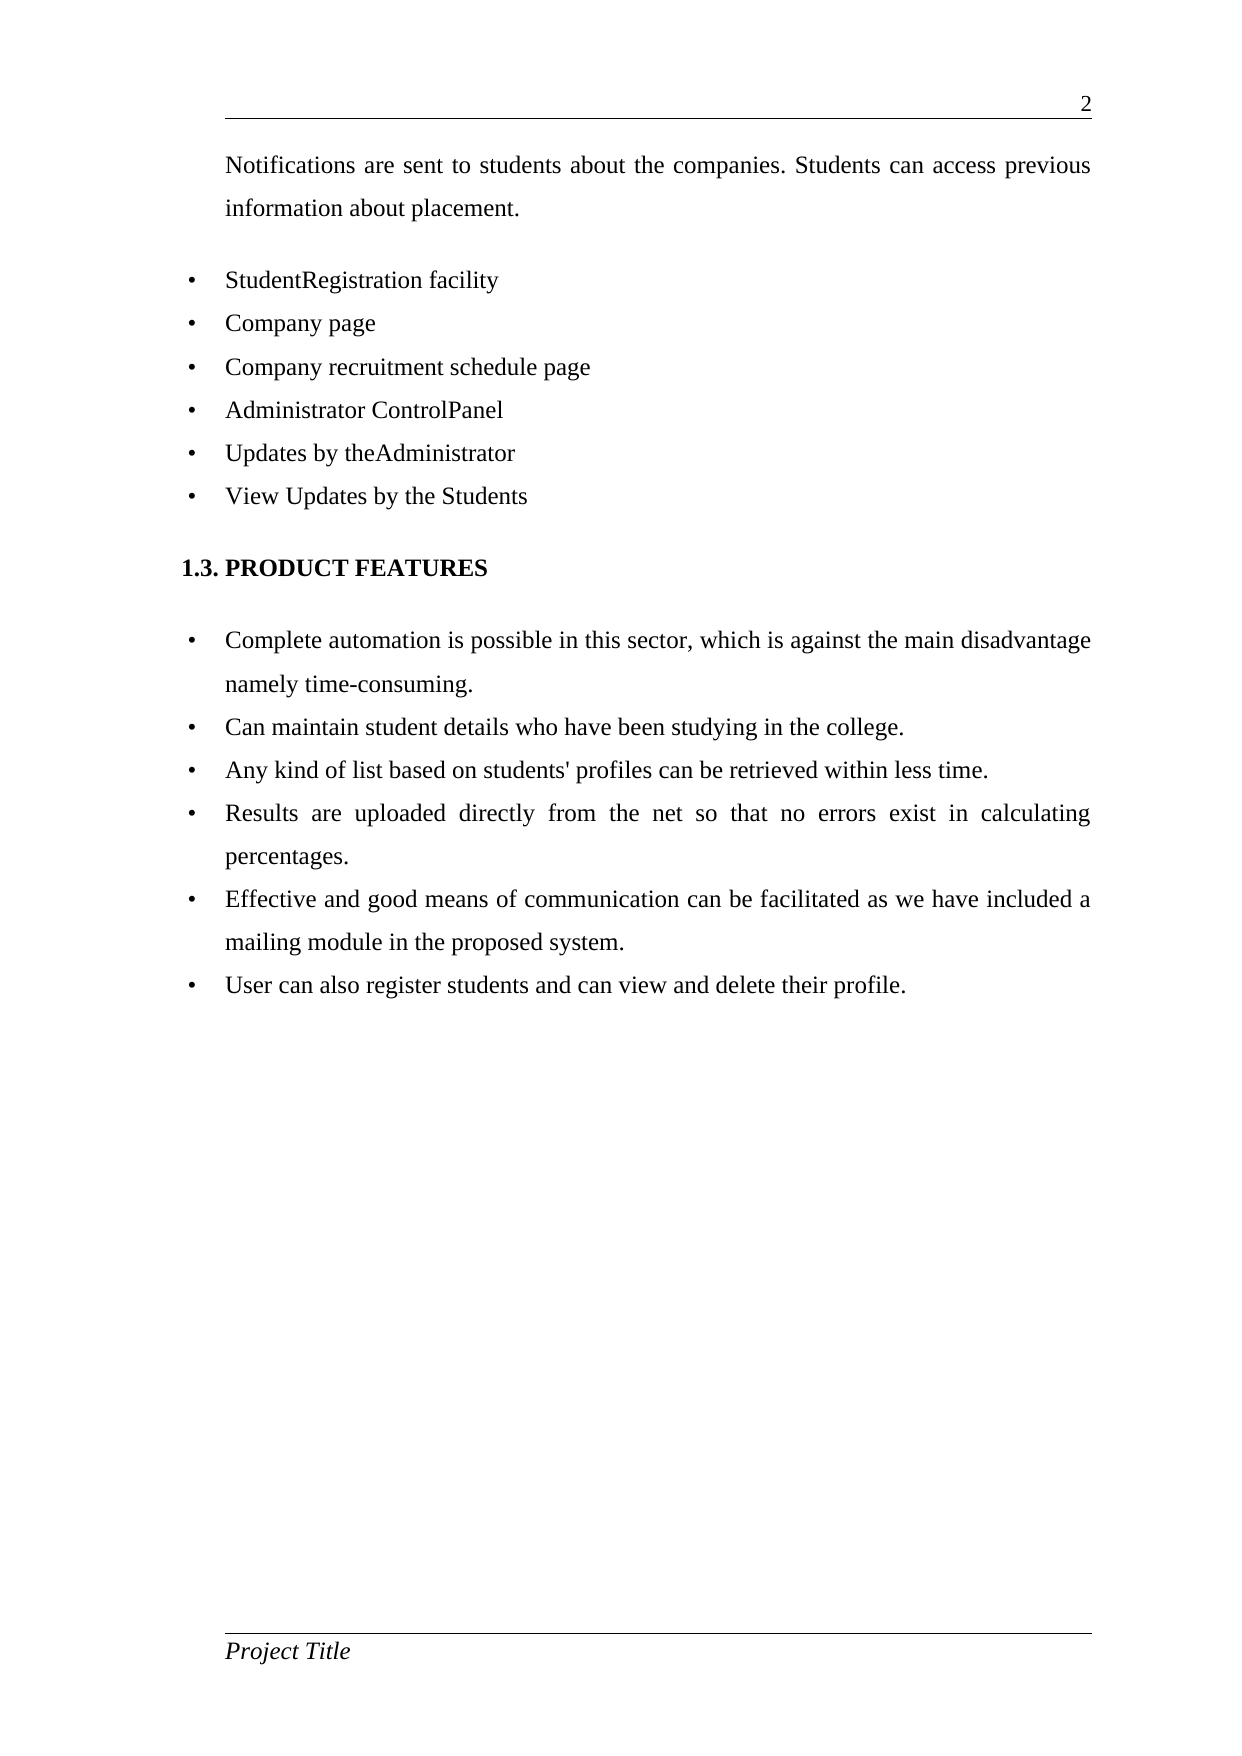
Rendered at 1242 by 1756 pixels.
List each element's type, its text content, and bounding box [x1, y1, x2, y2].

list User can also register students and can view and delete their profile. [187, 971, 1092, 999]
list Effective and good means of communication can be facilitated as we have included a mailing module in the proposed system. [187, 884, 1092, 956]
list Can maintain student details who have been studying in the college. [187, 712, 1092, 741]
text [225, 150, 1092, 222]
list Company page [187, 308, 1092, 337]
subtitle PRODUCT FEATURES [181, 553, 1092, 582]
list Administrator ControlPanel [187, 395, 1092, 423]
list Complete automation is possible in this sector, which is against the main disadvantage namely time-consuming. [187, 626, 1092, 697]
list Updates by theAdministrator [187, 438, 1092, 467]
list Results are uploaded directly from the net so that no errors exist in calculating percentages. [187, 798, 1092, 870]
list Any kind of list based on students' profiles can be retrieved within less time. [187, 755, 1092, 784]
list StudentRegistration facility [187, 265, 1092, 294]
list View Updates by the Students [187, 481, 1092, 510]
list Company recruitment schedule page [187, 352, 1092, 380]
